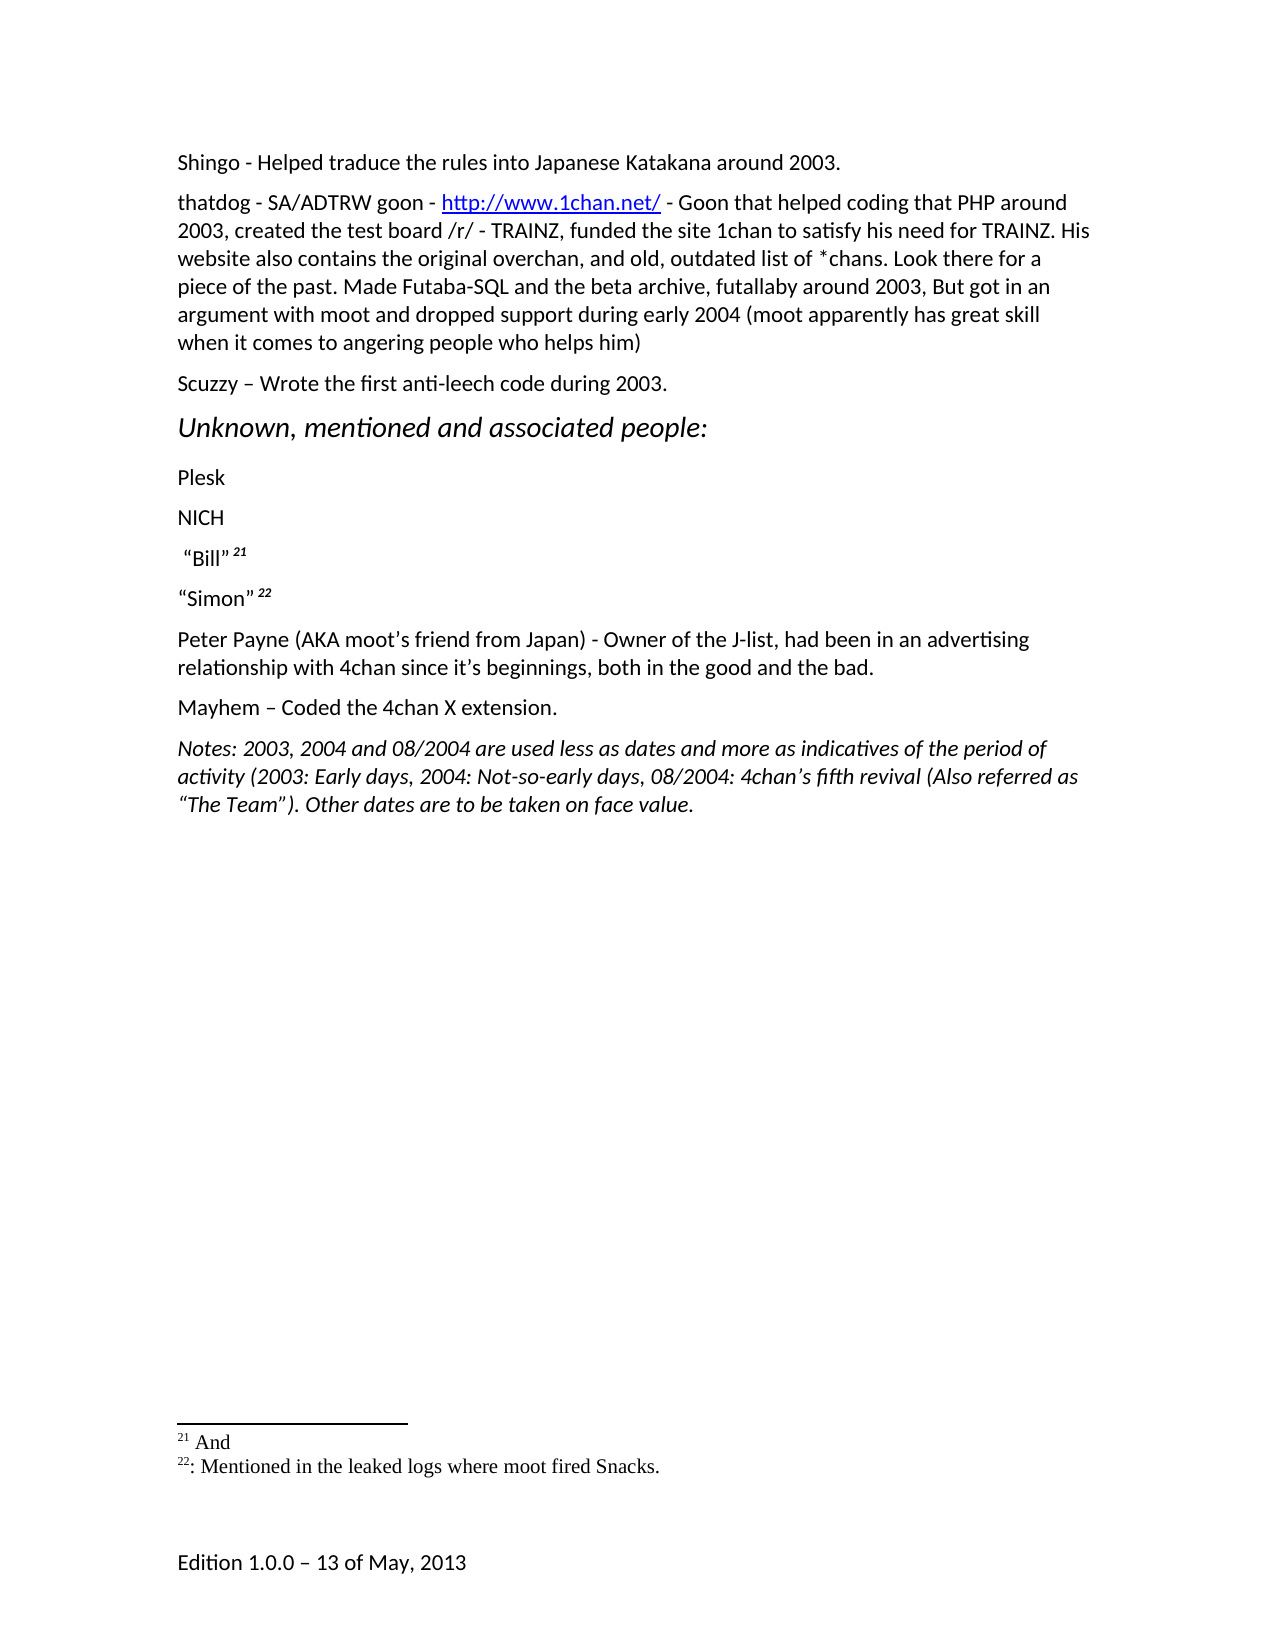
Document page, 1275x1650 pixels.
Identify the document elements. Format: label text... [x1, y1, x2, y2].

text Peter Payne (AKA moot’s friend from Japan) - Owner of the J-list, had been in an advertising relationship with 4chan since it’s beginnings, both in the good and the bad. [177, 625, 1098, 681]
text NICH [177, 503, 1098, 531]
text Shingo - Helped traduce the rules into Japanese Katakana around 2003. [177, 148, 1098, 176]
text “Simon” [177, 584, 1098, 612]
text Mayhem – Coded the 4chan X extension. [177, 693, 1098, 721]
text Scuzzy – Wrote the first anti-leech code during 2003. [177, 369, 1098, 397]
subtitle Unknown, mentioned and associated people: [177, 409, 1098, 445]
text Plesk [177, 463, 1098, 491]
text Notes: 2003, 2004 and 08/2004 are used less as dates and more as indicatives of the period of activity (2003: Early days, 2004: Not-so-early days, 08/2004: 4chan’s fifth revival (Also referred as “The Team”). Other dates are to be taken on face value. [177, 734, 1098, 818]
text “Bill” [177, 544, 1098, 572]
text thatdog - SA/ADTRW goon - http://www.1chan.net/ - Goon that helped coding that PHP around 2003, created the test board /r/ - TRAINZ, funded the site 1chan to satisfy his need for TRAINZ. His website also contains the original overchan, and old, outdated list of *chans. Look there for a piece of the past. Made Futaba-SQL and the beta archive, futallaby around 2003, But got in an argument with moot and dropped support during early 2004 (moot apparently has great skill when it comes to angering people who helps him) [177, 188, 1098, 356]
